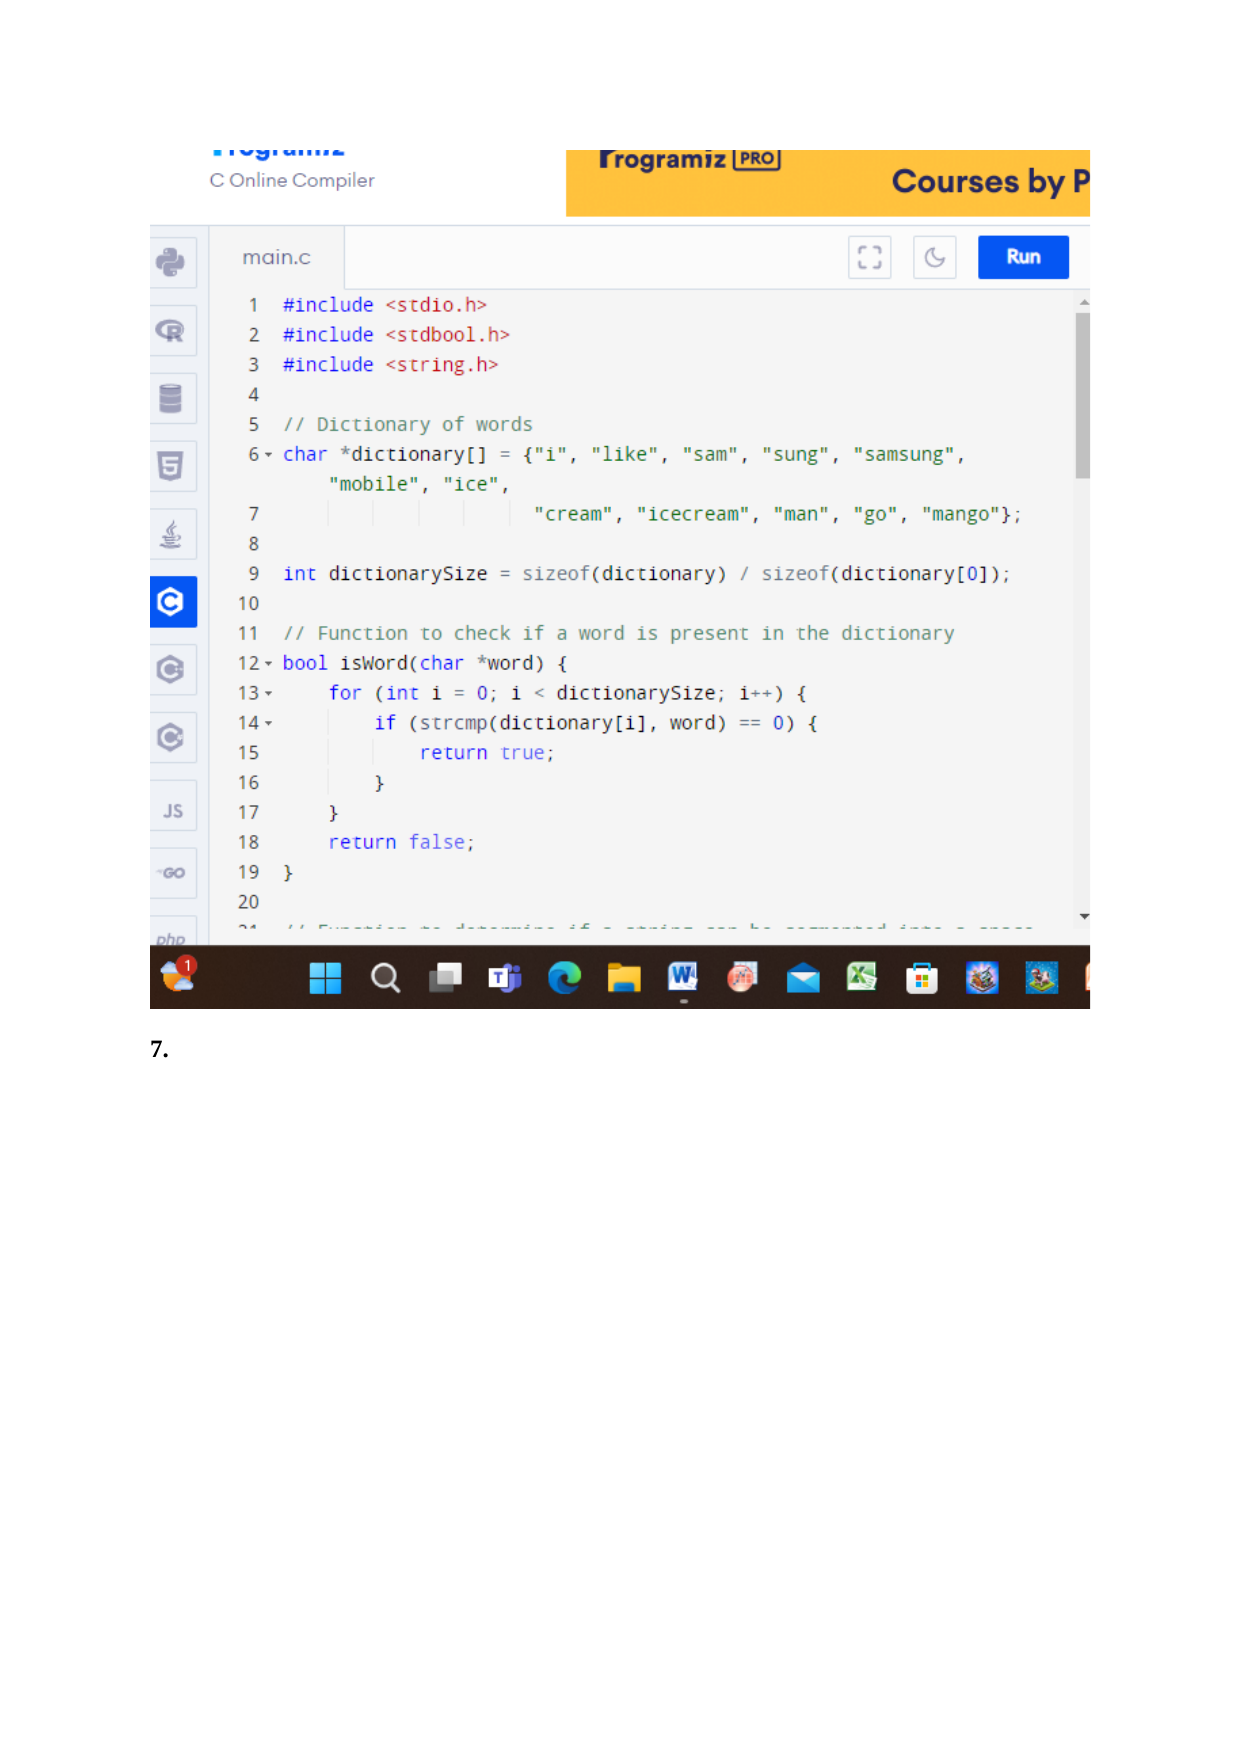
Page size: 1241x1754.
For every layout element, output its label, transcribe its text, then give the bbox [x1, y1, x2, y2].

text 7. [150, 1034, 1090, 1063]
picture [150, 150, 1091, 1009]
